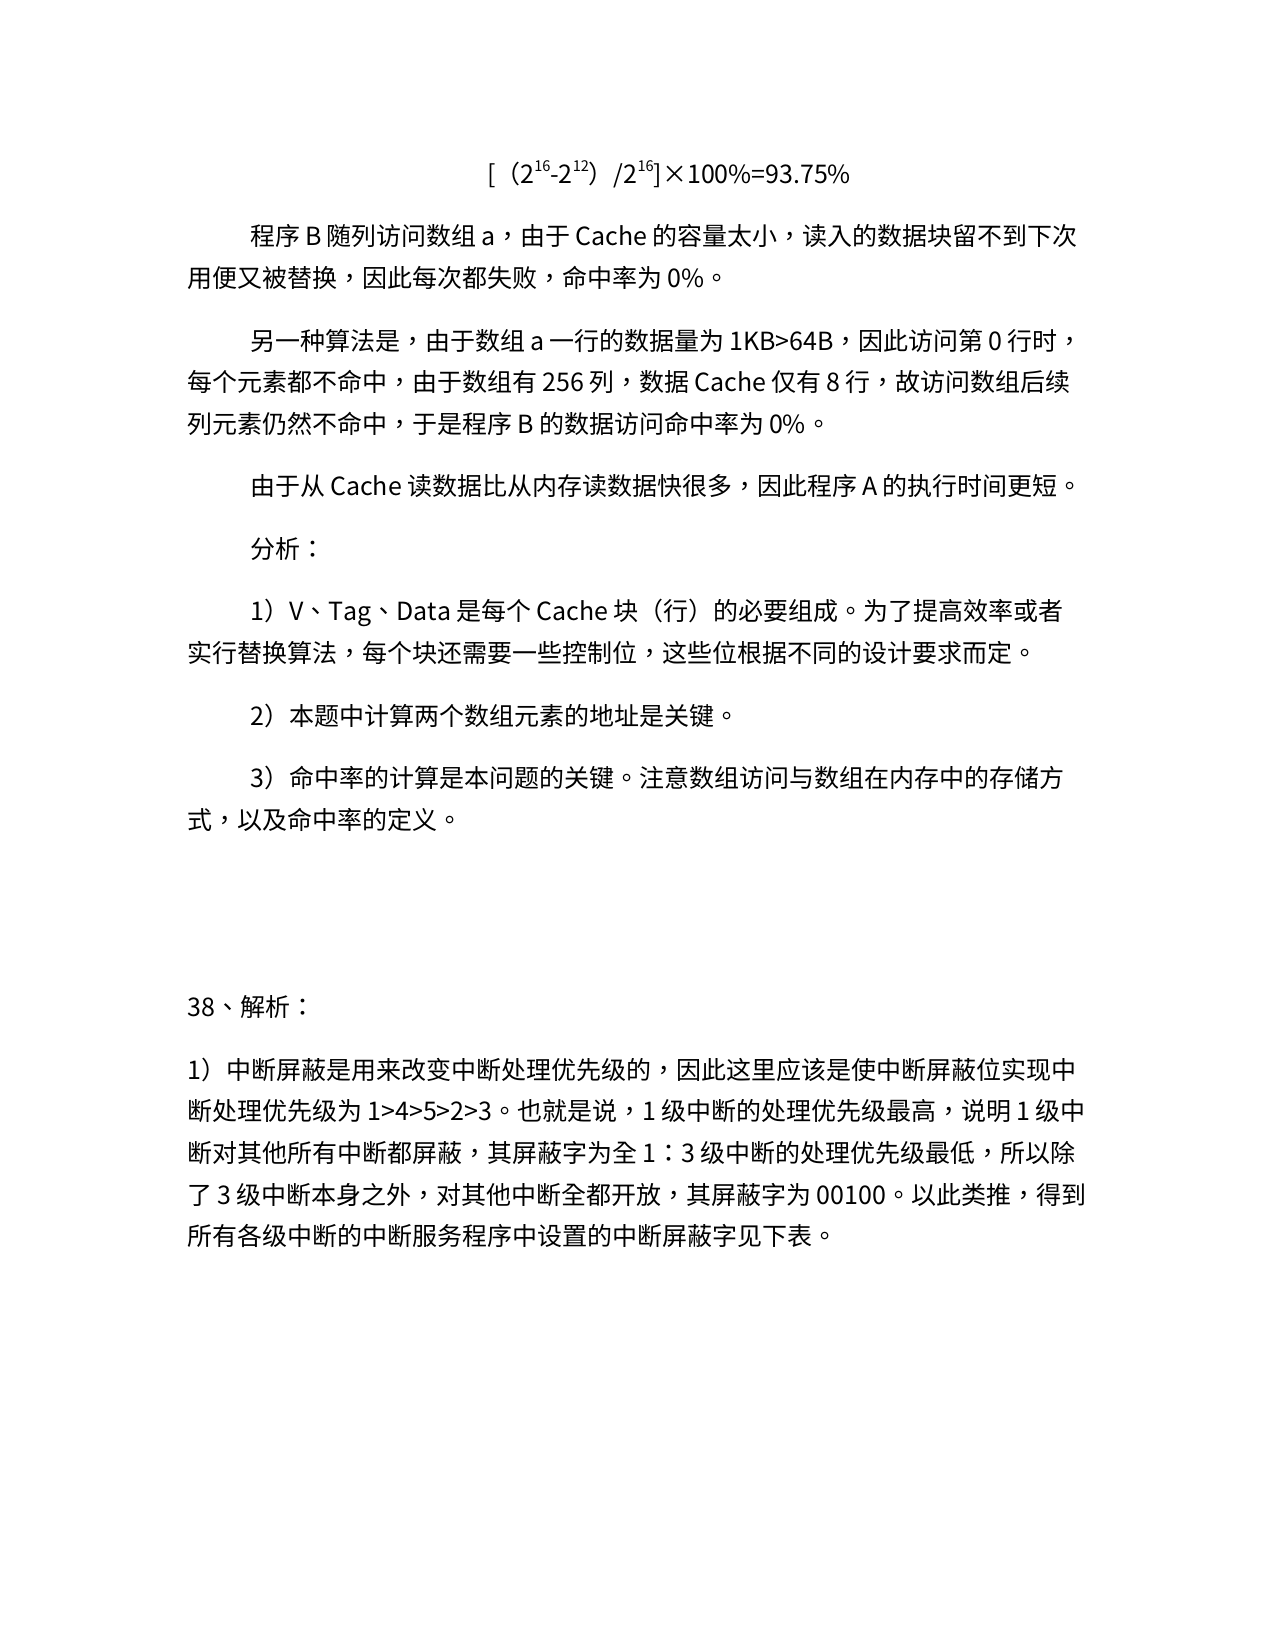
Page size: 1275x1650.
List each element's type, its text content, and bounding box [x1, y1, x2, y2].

text 38、解析： [187, 983, 1087, 1025]
text 2）本题中计算两个数组元素的地址是关键。 [187, 692, 1087, 733]
text 1）V、Tag、Data是每个Cache块（行）的必要组成。为了提高效率或者实行替换算法，每个块还需要一些控制位，这些位根据不同的设计要求而定。 [187, 587, 1087, 671]
text 1）中断屏蔽是用来改变中断处理优先级的，因此这里应该是使中断屏蔽位实现中断处理优先级为1>4>5>2>3。也就是说，1级中断的处理优先级最高，说明1级中断对其他所有中断都屏蔽，其屏蔽字为全1：3级中断的处理优先级最低，所以除了3级中断本身之外，对其他中断全都开放，其屏蔽字为00100。以此类推，得到所有各级中断的中断服务程序中设置的中断屏蔽字见下表。 [187, 1046, 1087, 1254]
text 3）命中率的计算是本问题的关键。注意数组访问与数组在内存中的存储方式，以及命中率的定义。 [187, 754, 1087, 837]
text 分析： [187, 525, 1087, 567]
text 另一种算法是，由于数组a一行的数据量为1KB>64B，因此访问第0行时，每个元素都不命中，由于数组有256列，数据Cache仅有8行，故访问数组后续列元素仍然不命中，于是程序B的数据访问命中率为0%。 [187, 317, 1087, 442]
text [（216-212）/216]×100%=93.75% [187, 150, 1087, 192]
text 由于从Cache 读数据比从内存读数据快很多，因此程序A的执行时间更短。 [187, 462, 1087, 504]
text 程序B随列访问数组a，由于Cache的容量太小，读入的数据块留不到下次用便又被替换，因此每次都失败，命中率为0%。 [187, 212, 1087, 296]
